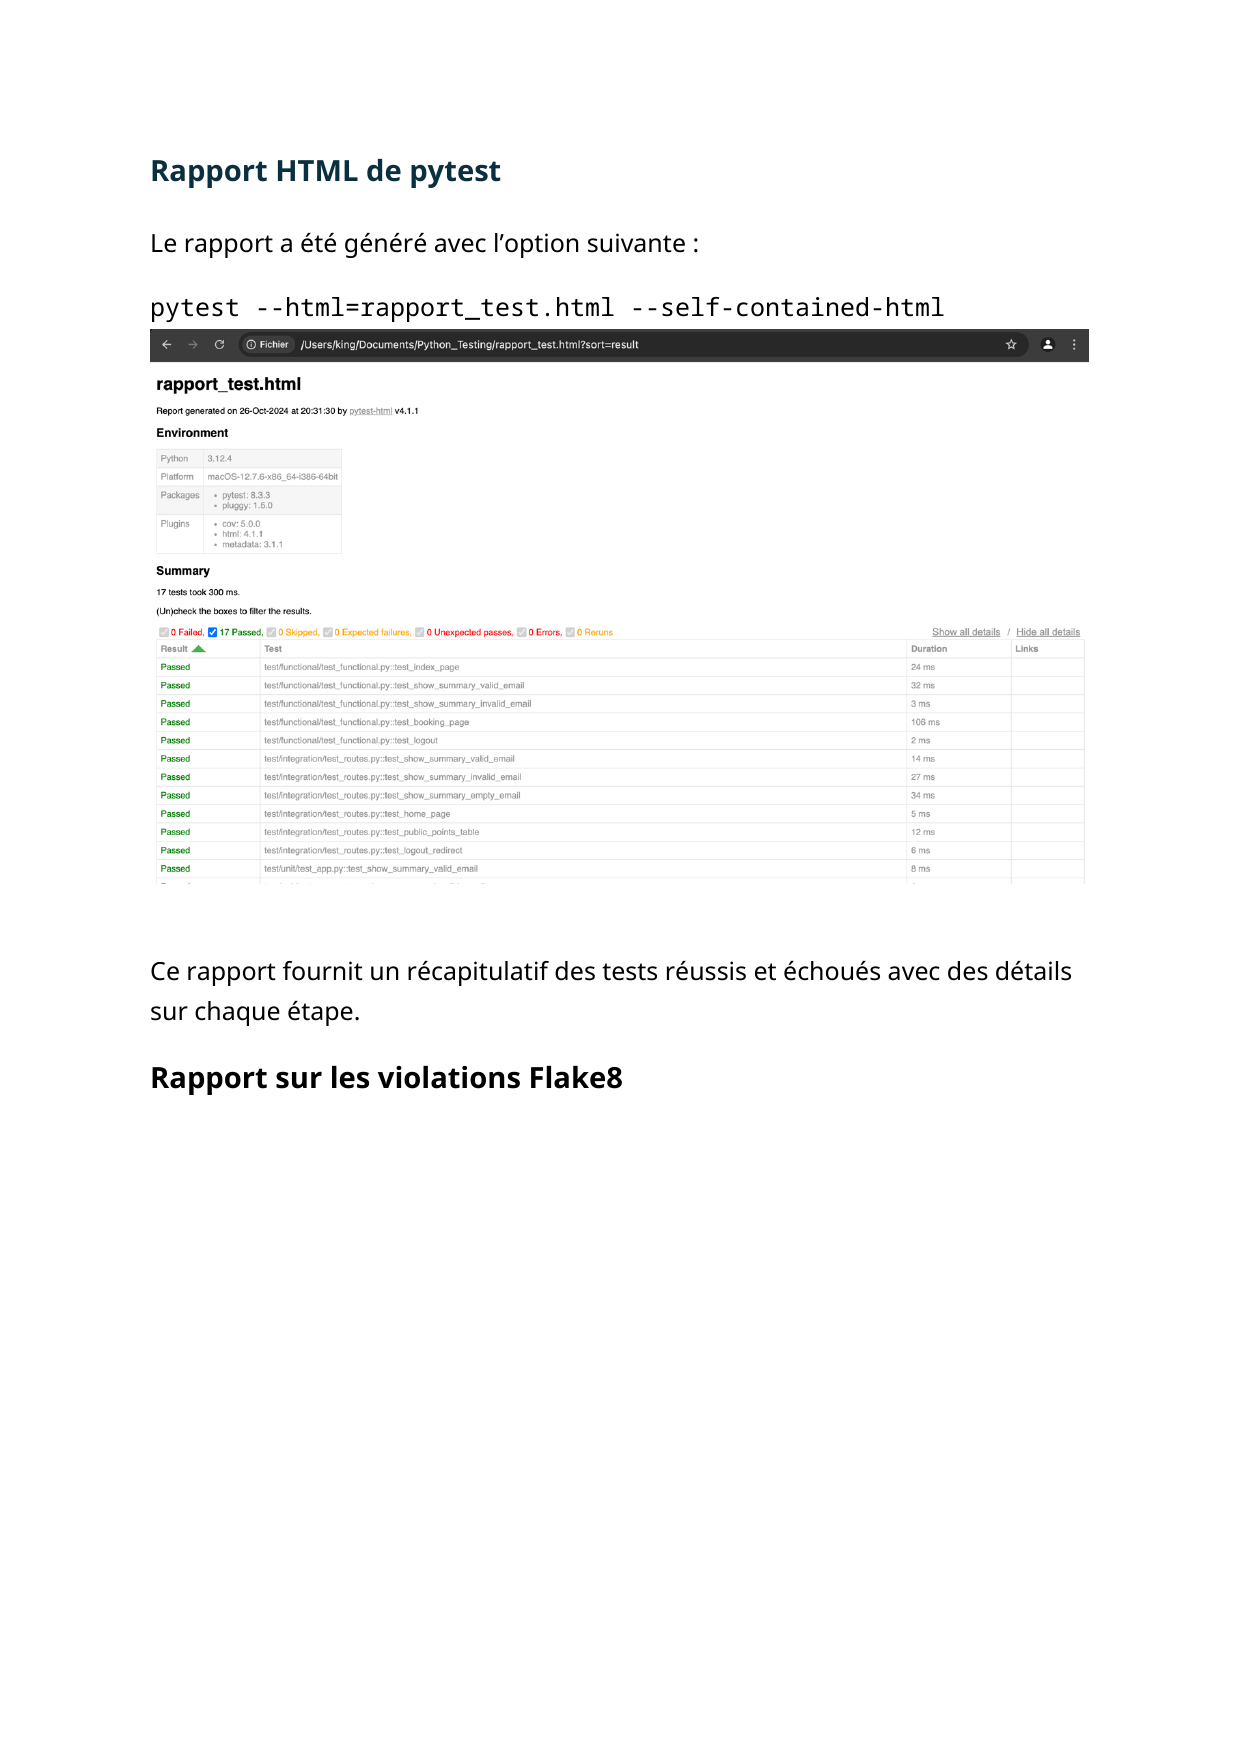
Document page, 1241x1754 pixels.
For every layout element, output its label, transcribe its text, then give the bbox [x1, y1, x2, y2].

text Rapport sur les violations Flake8 [150, 1058, 1090, 1097]
subtitle Rapport HTML de pytest [150, 150, 1090, 190]
text Le rapport a été généré avec l’option suivante : [150, 225, 1090, 259]
text Ce rapport fournit un récapitulatif des tests réussis et échoués avec des détails sur chaque étape. [150, 954, 1090, 1027]
text pytest --html=rapport_test.html --self-contained-html [150, 290, 1090, 324]
picture [150, 329, 1089, 884]
